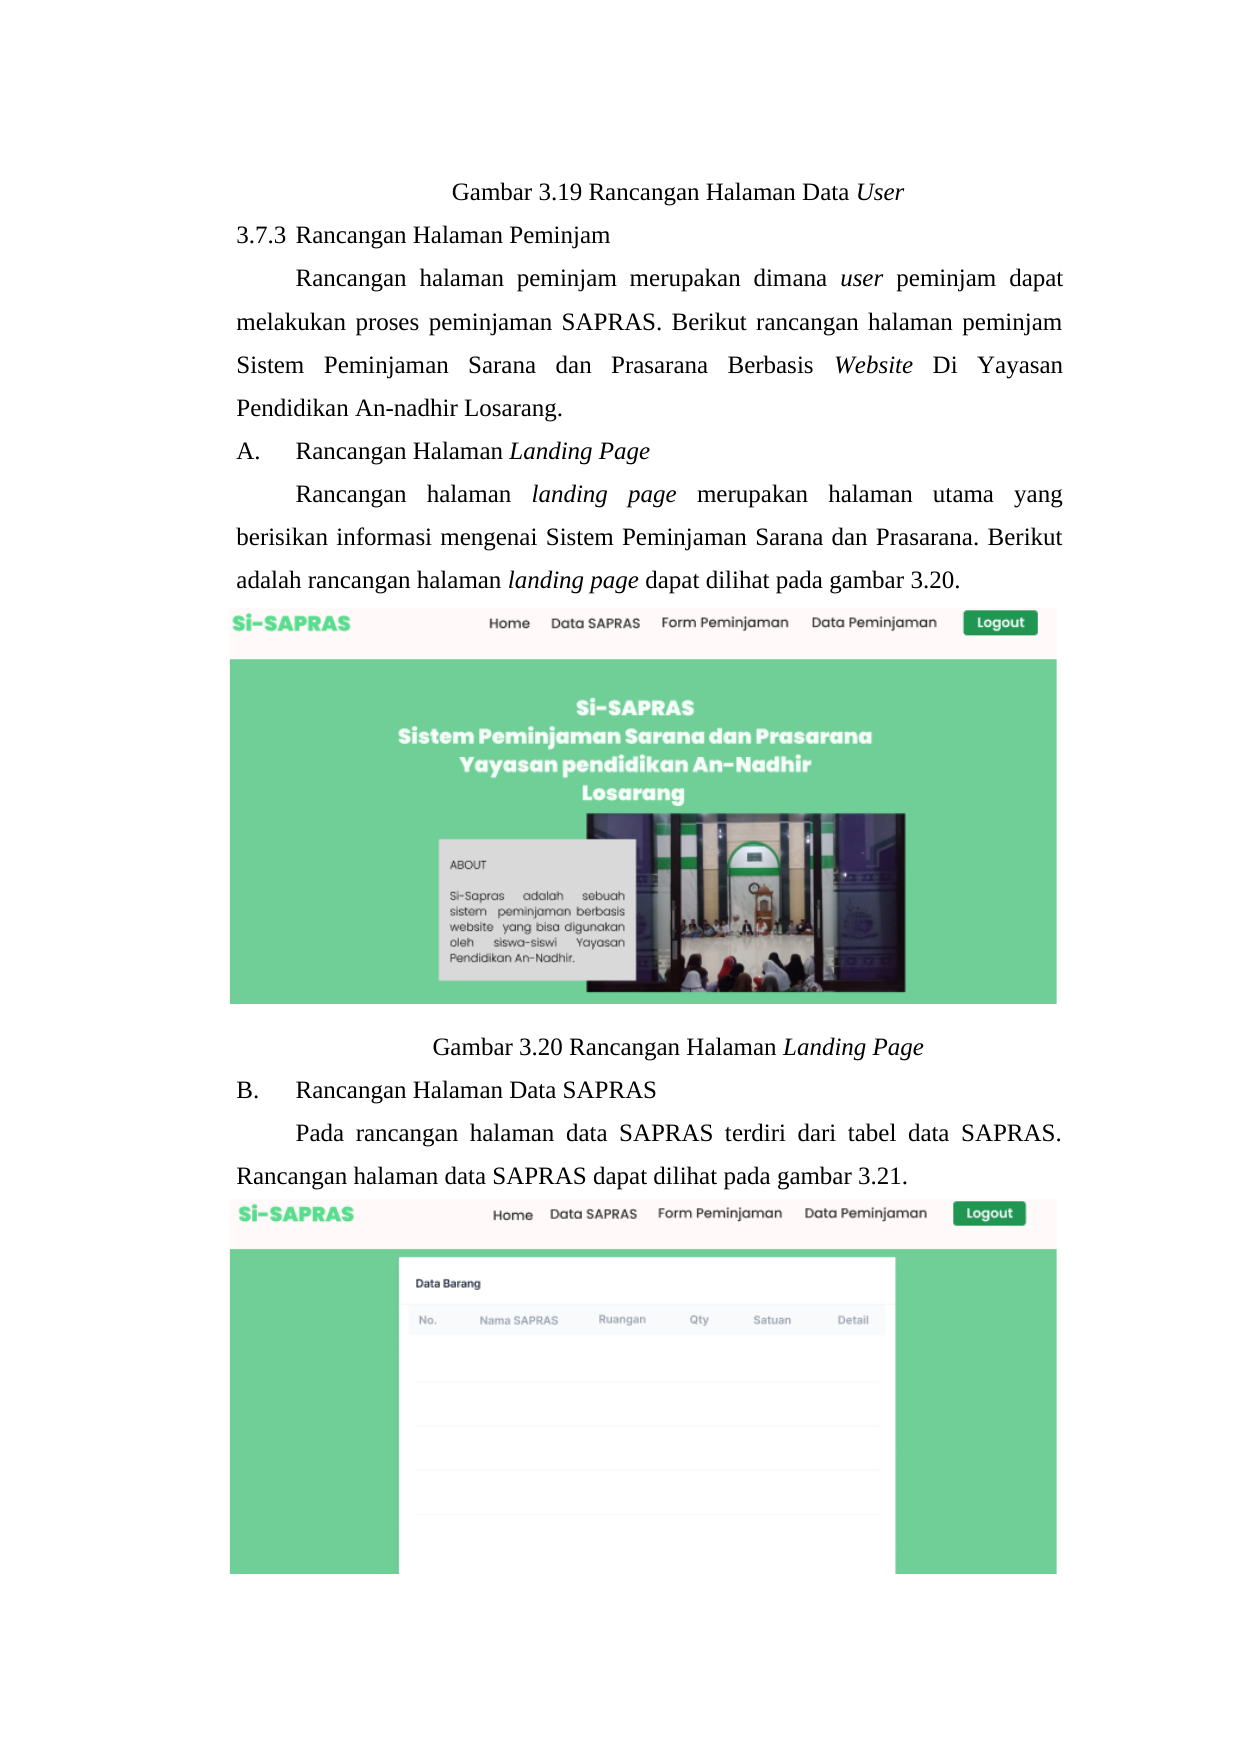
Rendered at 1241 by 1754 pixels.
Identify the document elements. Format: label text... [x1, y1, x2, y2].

list Rancangan Halaman Peminjam [236, 220, 1063, 249]
text Rancangan halaman landing page merupakan halaman utama yang berisikan informasi mengenai Sistem Peminjaman Sarana dan Prasarana. Berikut adalah rancangan halaman landing page dapat dilihat pada gambar 3.20. [236, 479, 1063, 594]
list Rancangan Halaman Landing Page [236, 436, 1063, 465]
picture [229, 608, 1057, 1004]
text Pada rancangan halaman data SAPRAS terdiri dari tabel data SAPRAS. Rancangan halaman data SAPRAS dapat dilihat pada gambar 3.21. [236, 1118, 1063, 1190]
text Rancangan halaman peminjam merupakan dimana user peminjam dapat melakukan proses peminjaman SAPRAS. Berikut rancangan halaman peminjam Sistem Peminjaman Sarana dan Prasarana Berbasis Website Di Yayasan Pendidikan An-nadhir Losarang. [236, 263, 1063, 422]
picture [229, 1199, 1057, 1574]
text Gambar 3.19 Rancangan Halaman Data User [236, 177, 1063, 206]
list Rancangan Halaman Data SAPRAS [236, 1075, 1063, 1104]
